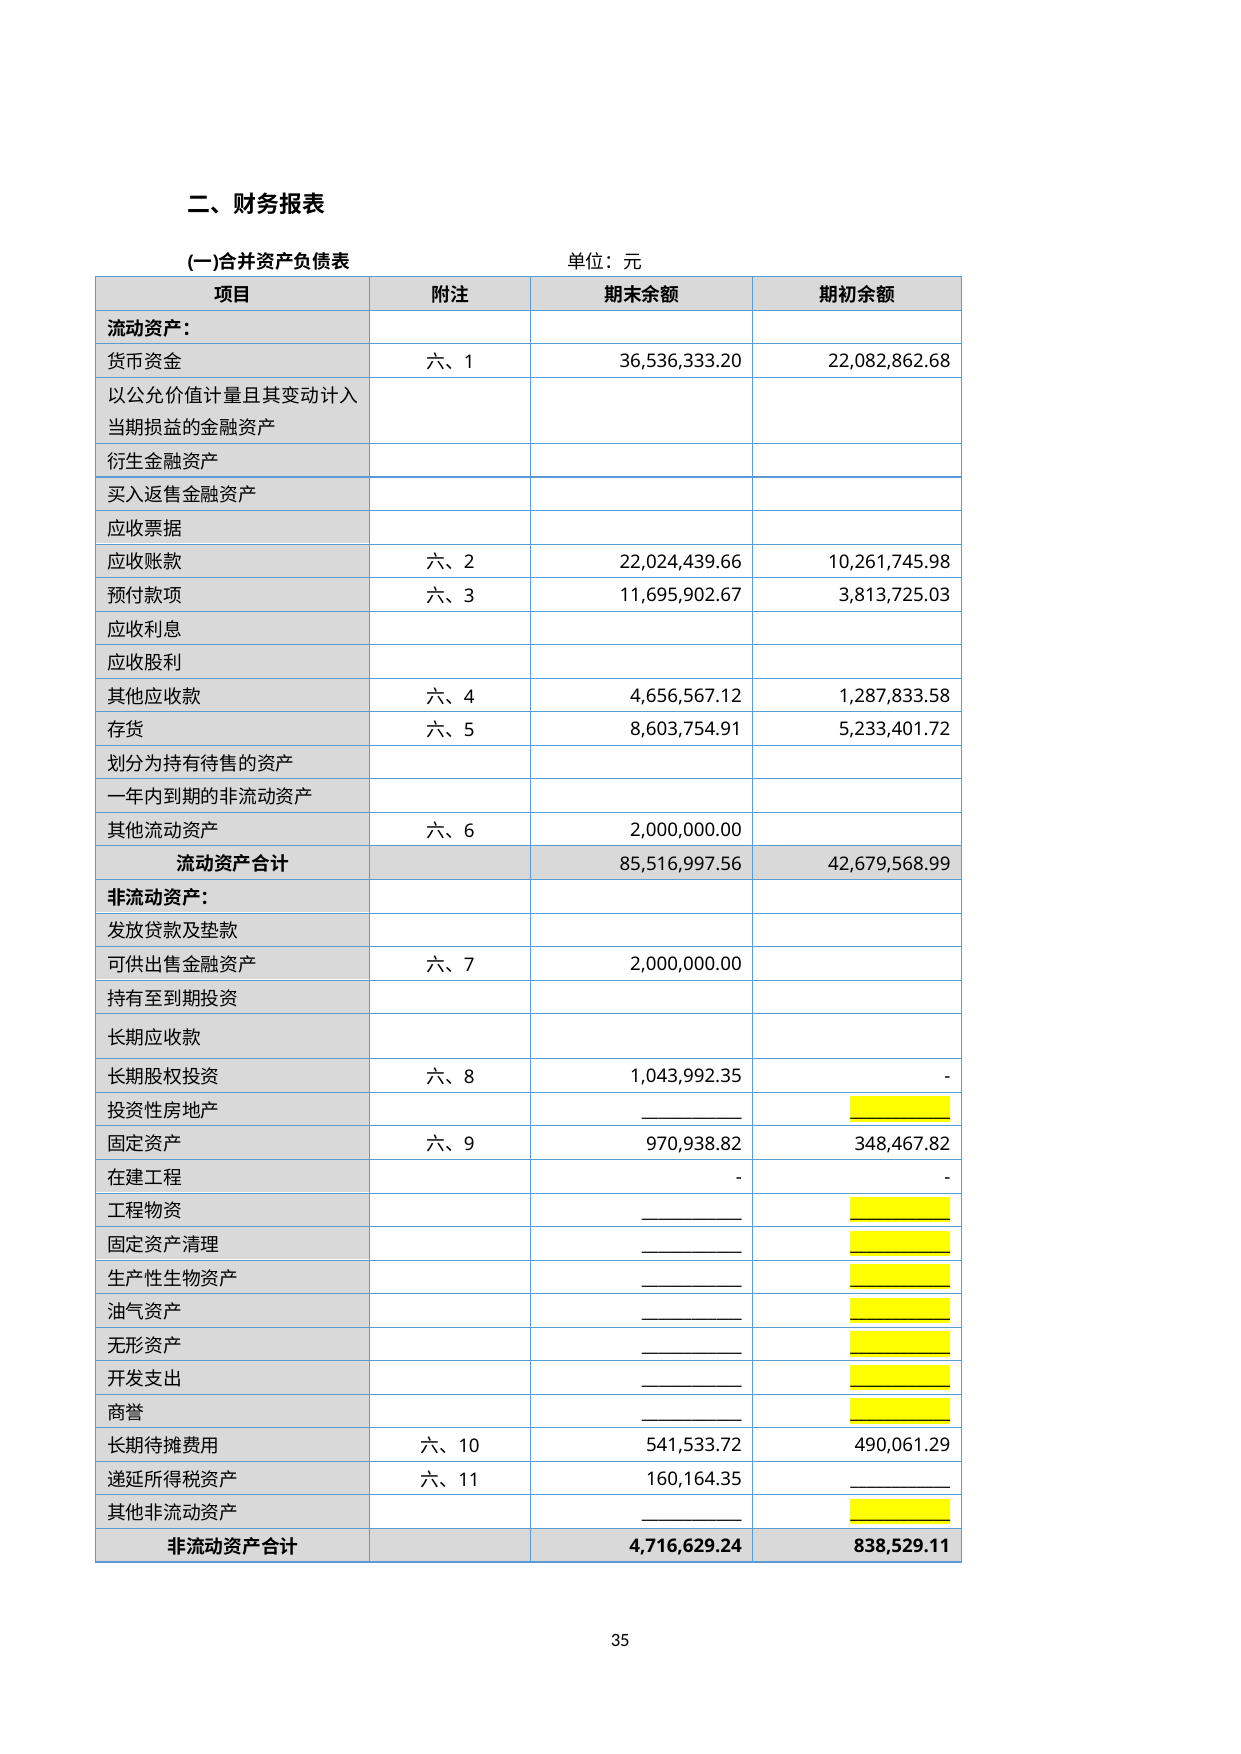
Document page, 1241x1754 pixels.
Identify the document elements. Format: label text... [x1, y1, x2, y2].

table_cell [531, 478, 752, 510]
table_cell [370, 1261, 530, 1293]
table_cell 流动资产合计 [96, 846, 369, 879]
table_cell 应收利息 [96, 612, 369, 644]
table_cell [531, 311, 752, 343]
table_cell [753, 311, 961, 343]
table_header 期末余额 [531, 277, 752, 310]
table_cell ____________ [753, 1227, 961, 1259]
table_cell [753, 444, 961, 476]
table_cell [370, 880, 530, 912]
table_cell 油气资产 [96, 1294, 369, 1327]
table_cell 预付款项 [96, 578, 369, 611]
table_cell [370, 1014, 530, 1058]
table_cell 六、8 [370, 1059, 530, 1092]
table_header 期初余额 [753, 277, 961, 310]
table_cell 固定资产清理 [96, 1227, 369, 1259]
table_cell [531, 746, 752, 778]
table_cell 160,164.35 [531, 1462, 752, 1494]
table_cell [370, 1194, 530, 1226]
table_cell 3,813,725.03 [753, 578, 961, 611]
table_header 附注 [370, 277, 530, 310]
table_cell 以公允价值计量且其变动计入当期损益的金融资产 [96, 378, 369, 443]
table_cell [531, 378, 752, 443]
table_cell 六、5 [370, 712, 530, 745]
table_cell 可供出售金融资产 [96, 947, 369, 979]
table_cell 生产性生物资产 [96, 1261, 369, 1293]
table_cell 发放贷款及垫款 [96, 914, 369, 946]
table_cell 商誉 [96, 1395, 369, 1427]
table_cell [370, 1227, 530, 1259]
table_cell 长期待摊费用 [96, 1428, 369, 1461]
table_cell ____________ [753, 1495, 961, 1528]
table_cell 8,603,754.91 [531, 712, 752, 745]
table_cell [753, 612, 961, 644]
table_cell ____________ [531, 1093, 752, 1125]
table_cell 4,716,629.24 [531, 1529, 752, 1561]
table_cell 六、7 [370, 947, 530, 979]
table_cell 六、1 [370, 344, 530, 377]
table_cell ____________ [753, 1328, 961, 1360]
table_cell [753, 645, 961, 678]
table_cell [531, 981, 752, 1013]
table_cell 开发支出 [96, 1361, 369, 1394]
table_cell 其他非流动资产 [96, 1495, 369, 1528]
table_cell [370, 444, 530, 476]
table_cell [753, 511, 961, 543]
table_cell 在建工程 [96, 1160, 369, 1192]
table_cell 541,533.72 [531, 1428, 752, 1461]
table_cell [753, 779, 961, 812]
table_cell [370, 645, 530, 678]
table_cell [753, 880, 961, 912]
table_cell 一年内到期的非流动资产 [96, 779, 369, 812]
table_cell 非流动资产： [96, 880, 369, 912]
table_cell 4,656,567.12 [531, 679, 752, 711]
table_cell 六、4 [370, 679, 530, 711]
table_cell 42,679,568.99 [753, 846, 961, 879]
table_cell 1,043,992.35 [531, 1059, 752, 1092]
table_cell [370, 1361, 530, 1394]
table_cell [370, 1495, 530, 1528]
table_cell 非流动资产合计 [96, 1529, 369, 1561]
subtitle 二、财务报表 [187, 170, 1053, 235]
table_cell [370, 1160, 530, 1192]
table_cell [370, 378, 530, 443]
table_cell ____________ [753, 1093, 961, 1125]
table_cell [370, 1395, 530, 1427]
table_cell [370, 846, 530, 879]
table_cell - [753, 1160, 961, 1192]
table_cell 其他应收款 [96, 679, 369, 711]
table_cell 应收股利 [96, 645, 369, 678]
table_cell [753, 813, 961, 845]
table_cell 22,082,862.68 [753, 344, 961, 377]
table_cell [753, 914, 961, 946]
table_cell 5,233,401.72 [753, 712, 961, 745]
table_cell 1,287,833.58 [753, 679, 961, 711]
table_cell - [753, 1059, 961, 1092]
table_header 项目 [96, 277, 369, 310]
table_cell 买入返售金融资产 [96, 478, 369, 510]
table_cell 11,695,902.67 [531, 578, 752, 611]
table_cell [531, 779, 752, 812]
table_cell 85,516,997.56 [531, 846, 752, 879]
table_cell 长期应收款 [96, 1014, 369, 1058]
table_cell [531, 612, 752, 644]
table_cell [753, 378, 961, 443]
table_cell ____________ [753, 1462, 961, 1494]
table_cell ____________ [753, 1361, 961, 1394]
table_cell 838,529.11 [753, 1529, 961, 1561]
table_cell [753, 947, 961, 979]
table_cell [370, 1294, 530, 1327]
table_cell 六、10 [370, 1428, 530, 1461]
table_cell [370, 746, 530, 778]
table_cell [531, 645, 752, 678]
table_cell - [531, 1160, 752, 1192]
table_cell 2,000,000.00 [531, 813, 752, 845]
table_cell 36,536,333.20 [531, 344, 752, 377]
table_cell 10,261,745.98 [753, 545, 961, 577]
table_cell 六、6 [370, 813, 530, 845]
table_cell [370, 1093, 530, 1125]
table_cell [531, 444, 752, 476]
table_cell [370, 511, 530, 543]
table_cell ____________ [753, 1194, 961, 1226]
table_cell [531, 1014, 752, 1058]
table_cell [531, 880, 752, 912]
table_cell ____________ [531, 1328, 752, 1360]
table_cell [753, 981, 961, 1013]
table_cell [370, 914, 530, 946]
table_cell [370, 779, 530, 812]
table_cell ____________ [531, 1294, 752, 1327]
table_cell 长期股权投资 [96, 1059, 369, 1092]
table_cell 其他流动资产 [96, 813, 369, 845]
table_cell 970,938.82 [531, 1126, 752, 1159]
text (一)合并资产负债表 单位：元 [187, 244, 1053, 276]
table_cell ____________ [753, 1294, 961, 1327]
table_cell ____________ [531, 1194, 752, 1226]
table_cell [753, 746, 961, 778]
table_cell [370, 1328, 530, 1360]
table_cell 货币资金 [96, 344, 369, 377]
table_cell 应收账款 [96, 545, 369, 577]
table_cell 六、2 [370, 545, 530, 577]
table_cell 应收票据 [96, 511, 369, 543]
table_cell [531, 511, 752, 543]
table_cell ____________ [531, 1227, 752, 1259]
table_cell 六、9 [370, 1126, 530, 1159]
table_cell ____________ [531, 1261, 752, 1293]
table_cell 490,061.29 [753, 1428, 961, 1461]
table_cell [370, 1529, 530, 1561]
table_cell 22,024,439.66 [531, 545, 752, 577]
table_cell 投资性房地产 [96, 1093, 369, 1125]
table_cell 存货 [96, 712, 369, 745]
table_cell [370, 478, 530, 510]
table_cell ____________ [531, 1495, 752, 1528]
table_cell 无形资产 [96, 1328, 369, 1360]
table_cell 衍生金融资产 [96, 444, 369, 476]
table_cell [753, 478, 961, 510]
table_cell 固定资产 [96, 1126, 369, 1159]
table_cell 348,467.82 [753, 1126, 961, 1159]
table_cell 递延所得税资产 [96, 1462, 369, 1494]
table_cell ____________ [531, 1395, 752, 1427]
table_cell 持有至到期投资 [96, 981, 369, 1013]
table_cell [753, 1014, 961, 1058]
table_cell [370, 612, 530, 644]
table_cell ____________ [753, 1261, 961, 1293]
table_cell [370, 311, 530, 343]
table_cell 2,000,000.00 [531, 947, 752, 979]
table_cell 划分为持有待售的资产 [96, 746, 369, 778]
table_cell 工程物资 [96, 1194, 369, 1226]
table_cell [370, 981, 530, 1013]
table_cell ____________ [753, 1395, 961, 1427]
table_cell 六、3 [370, 578, 530, 611]
table_cell 六、11 [370, 1462, 530, 1494]
table_cell 流动资产： [96, 311, 369, 343]
table_cell [531, 914, 752, 946]
table_cell ____________ [531, 1361, 752, 1394]
